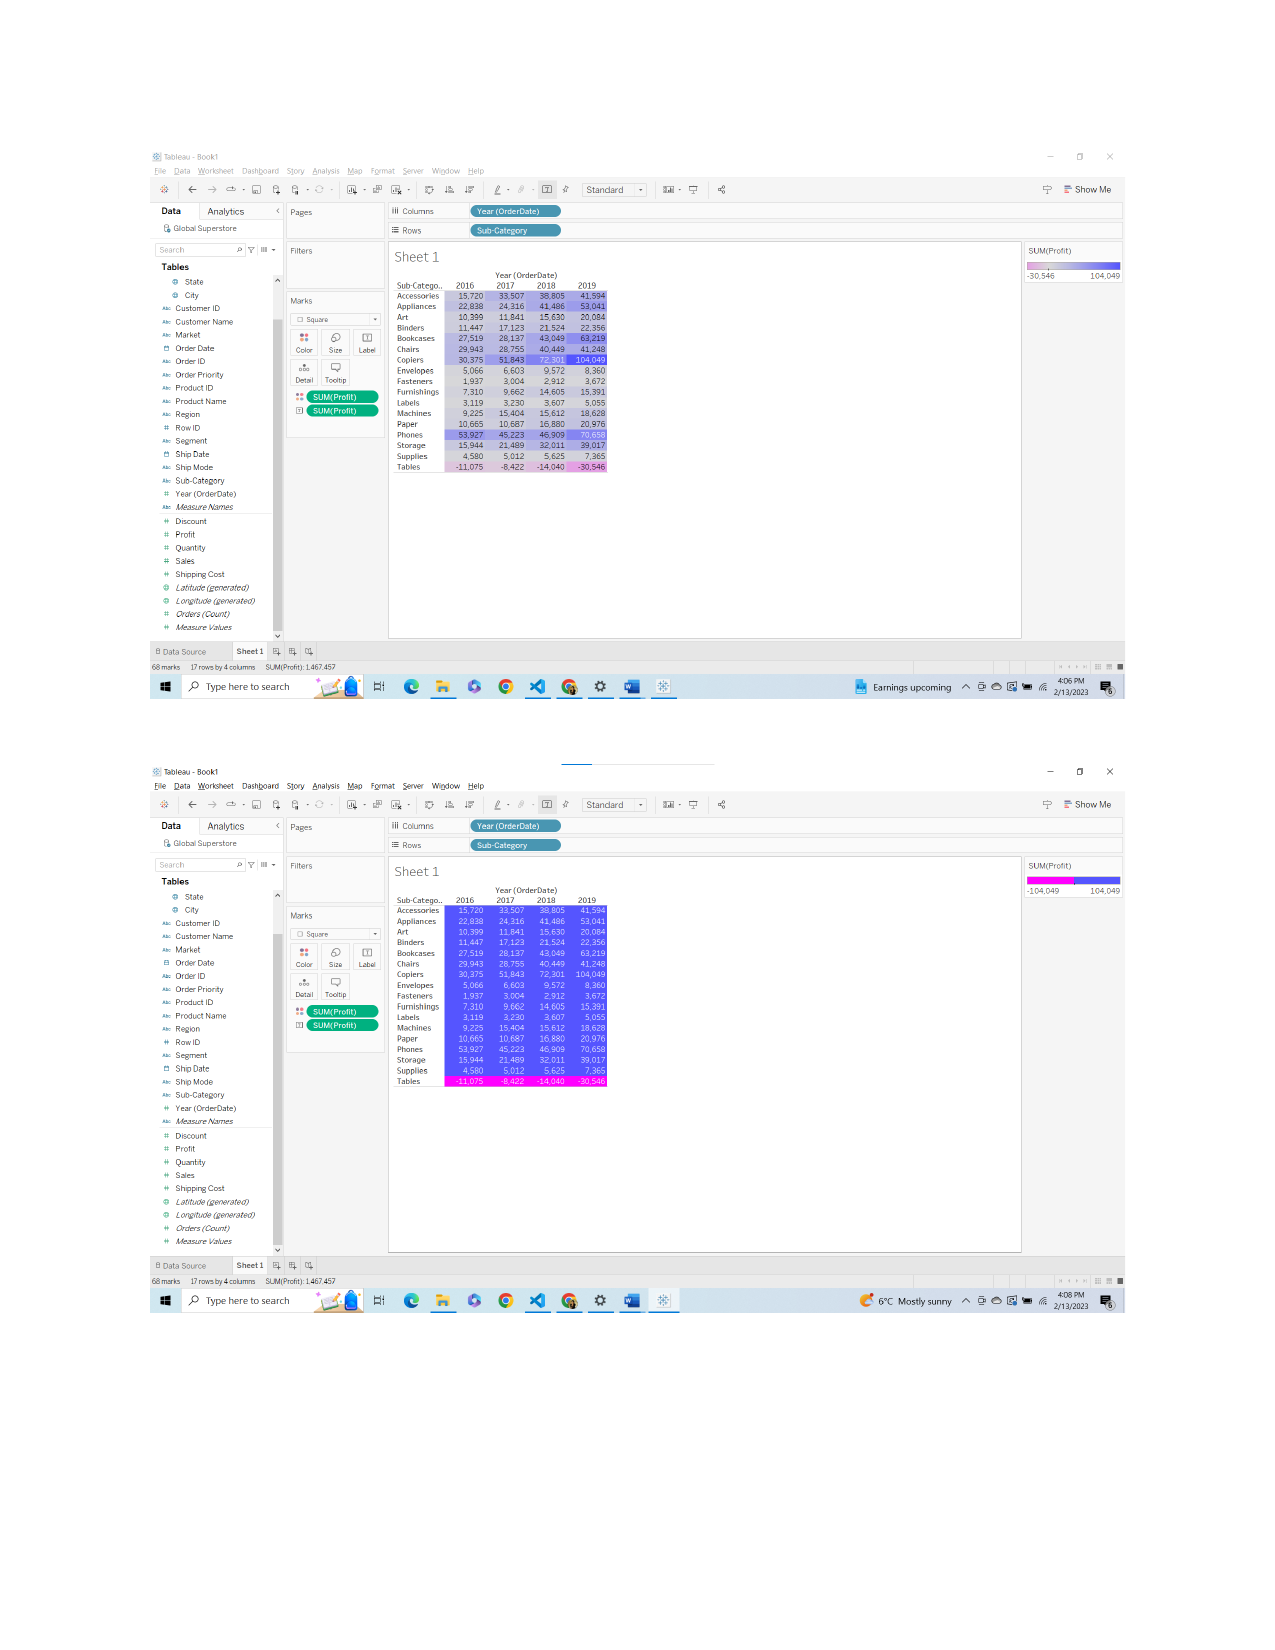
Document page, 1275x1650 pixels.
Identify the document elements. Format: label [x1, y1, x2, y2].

picture [150, 150, 1125, 699]
picture [150, 764, 1125, 1313]
